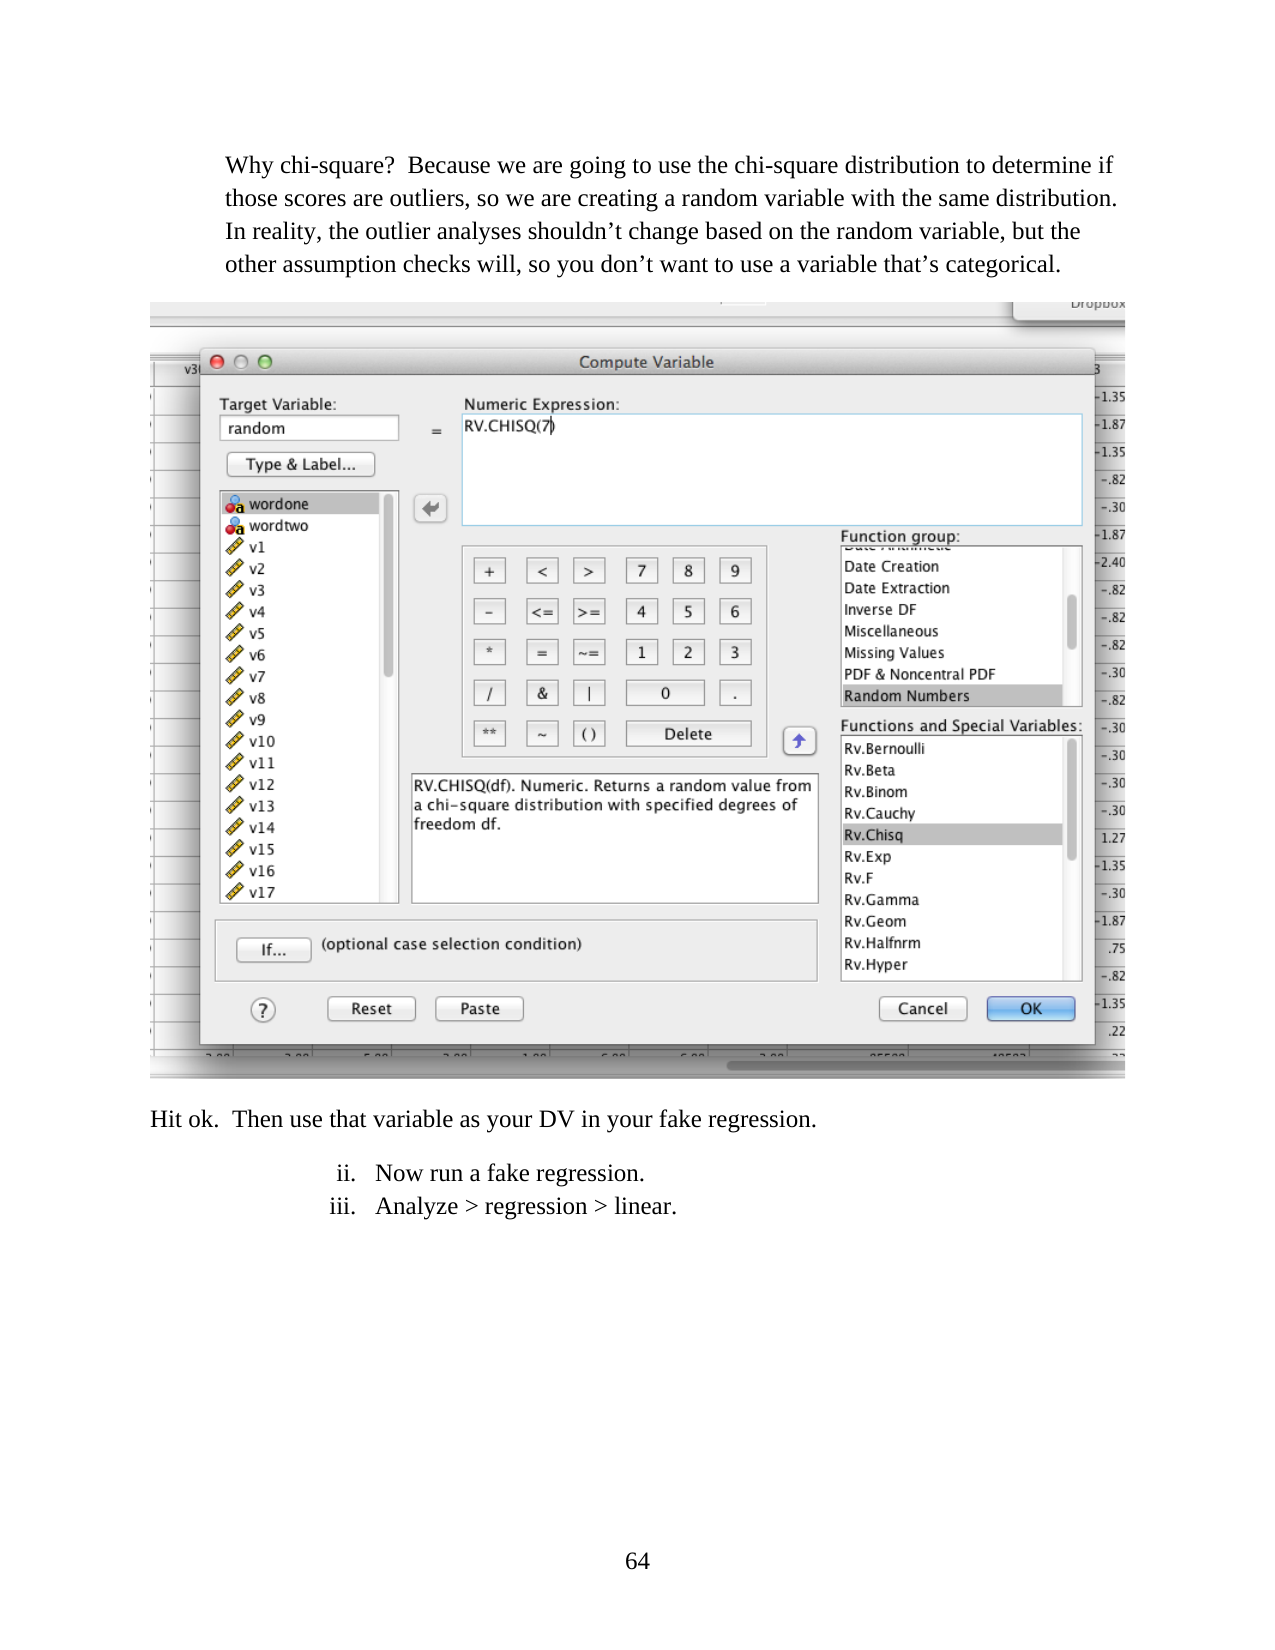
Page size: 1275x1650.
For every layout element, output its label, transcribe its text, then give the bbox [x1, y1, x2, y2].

text Why chi-square? Because we are going to use the chi-square distribution to determine if those scores are outliers, so we are creating a random variable with the same distribution. In reality, the outlier analyses shouldn’t change based on the random variable, but the other assumption checks will, so you don’t want to use a variable that’s categorical. [225, 150, 1125, 278]
list Analyze > regression > linear. [356, 1191, 1125, 1220]
text Hit ok. Then use that variable as your DV in your fake regression. [150, 1104, 1125, 1133]
picture [150, 302, 1125, 1079]
list Now run a fake regression. [356, 1158, 1125, 1187]
